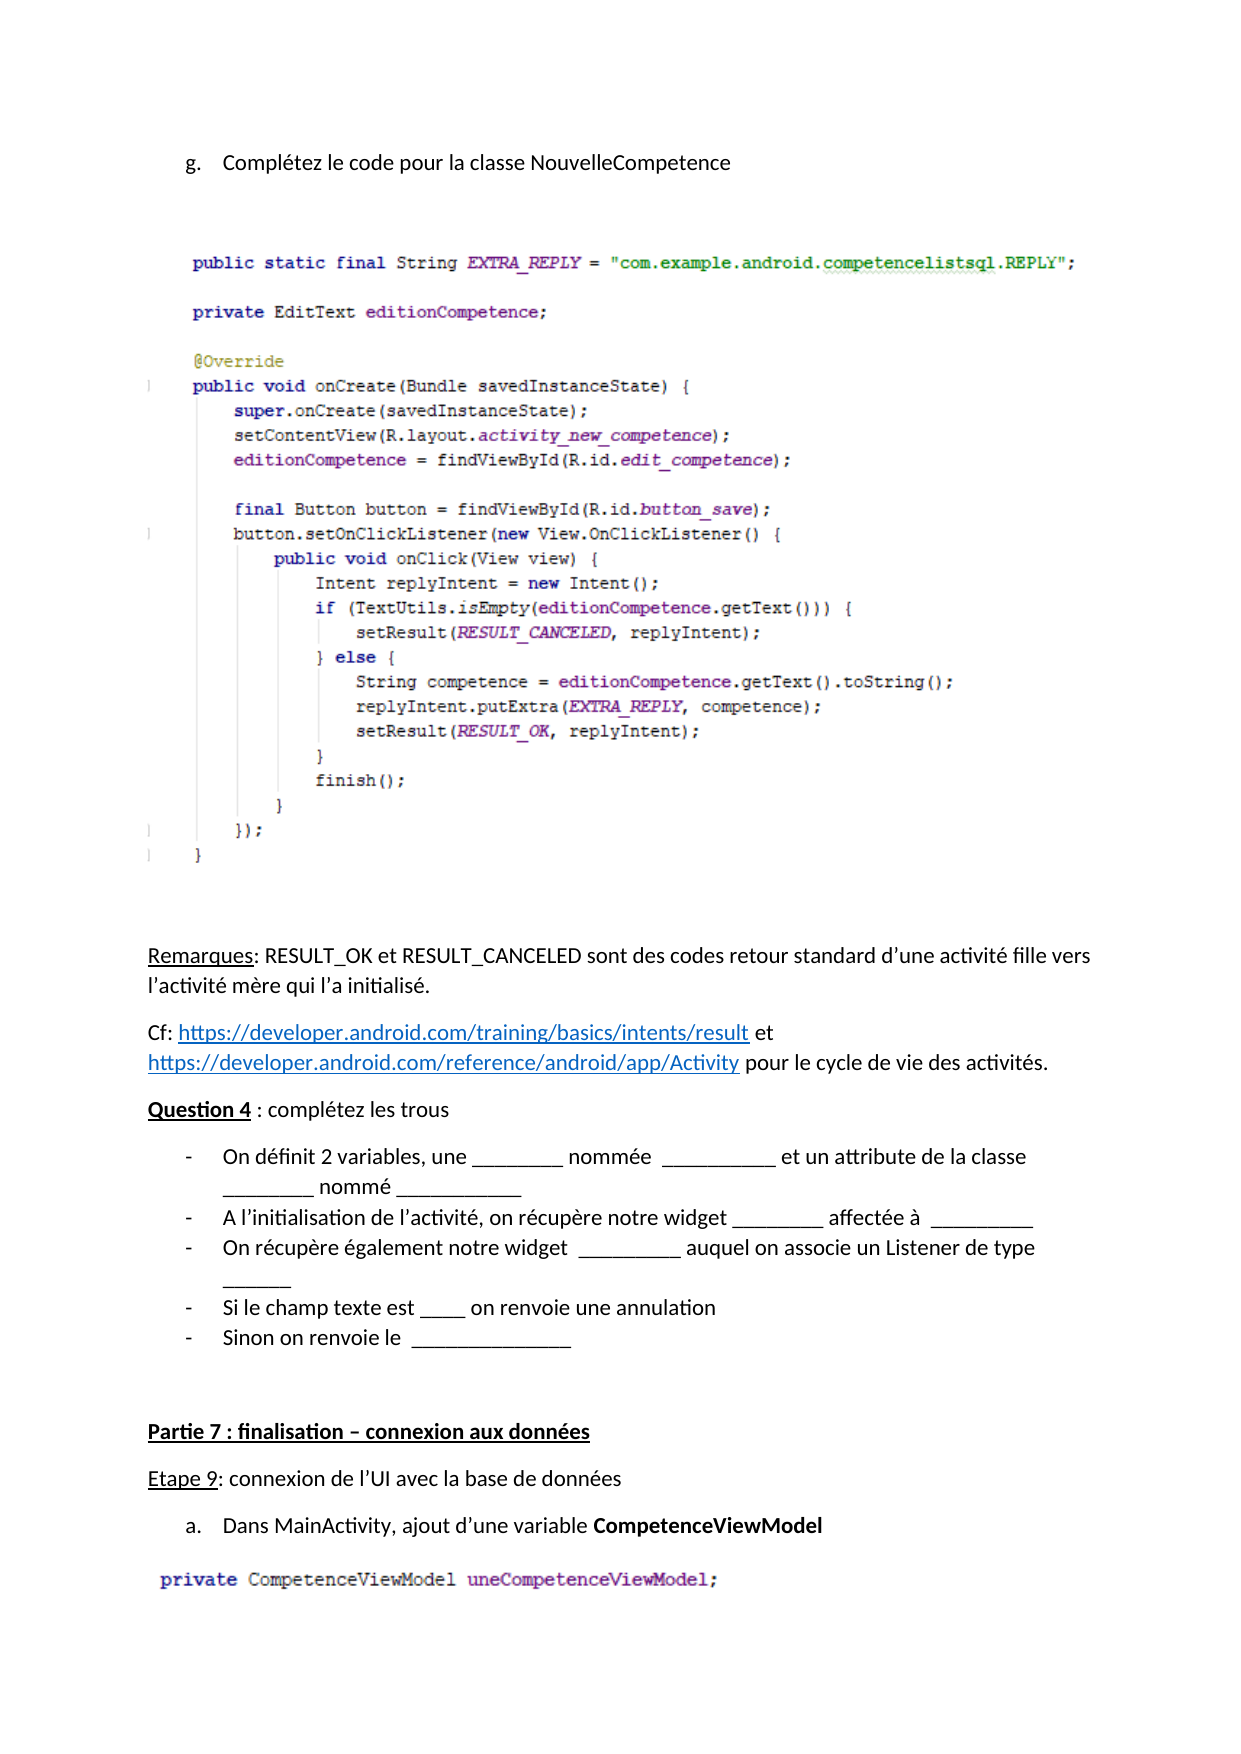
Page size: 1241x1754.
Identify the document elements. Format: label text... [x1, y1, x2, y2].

list Dans MainActivity, ajout d’une variable CompetenceViewModel [185, 1511, 1093, 1539]
picture [147, 1557, 748, 1594]
text Question 4 : complétez les trous [148, 1095, 1093, 1123]
picture [147, 241, 1093, 876]
list Sinon on renvoie le ______________ [185, 1323, 1093, 1351]
text Cf: https://developer.android.com/training/basics/intents/result et https://developer.android.com/reference/android/app/Activity pour le cycle de vie des activités. [148, 1018, 1093, 1076]
list On récupère également notre widget _________ auquel on associe un Listener de type ______ [185, 1233, 1093, 1291]
text Partie 7 : finalisation – connexion aux données [148, 1417, 1093, 1445]
list Complétez le code pour la classe NouvelleCompetence [185, 148, 1093, 176]
list Si le champ texte est ____ on renvoie une annulation [185, 1293, 1093, 1321]
list A l’initialisation de l’activité, on récupère notre widget ________ affectée à _________ [185, 1203, 1093, 1231]
list On définit 2 variables, une ________ nommée __________ et un attribute de la classe ________ nommé ___________ [185, 1142, 1093, 1200]
text Etape 9: connexion de l’UI avec la base de données [148, 1464, 1093, 1492]
text Remarques: RESULT_OK et RESULT_CANCELED sont des codes retour standard d’une activité fille vers l’activité mère qui l’a initialisé. [148, 941, 1093, 999]
